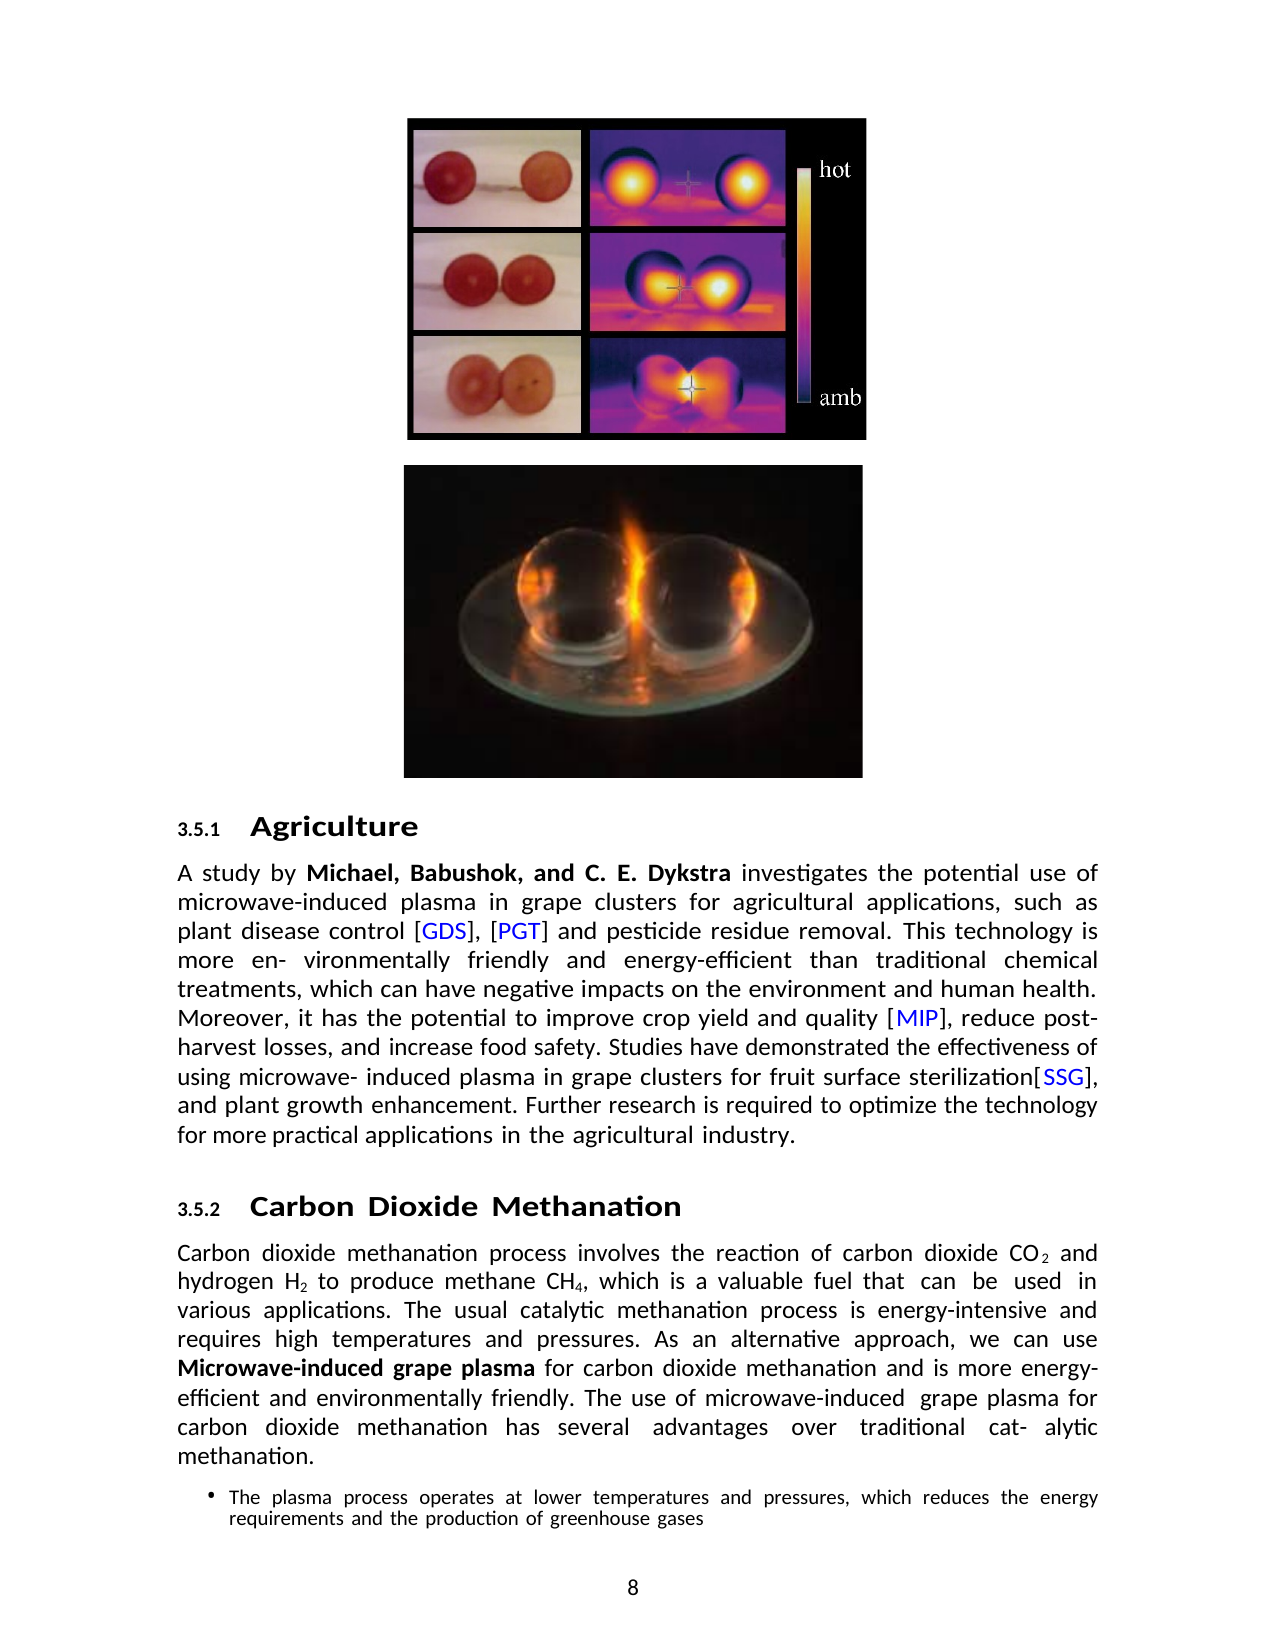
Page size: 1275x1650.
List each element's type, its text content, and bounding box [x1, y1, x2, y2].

text A study by Michael, Babushok, and C. E. Dykstra investigates the potential use of microwave-induced plasma in grape clusters for agricultural applications, such as plant disease control [GDS], [PGT] and pesticide residue removal. This technology is more en- vironmentally friendly and energy-efficient than traditional chemical treatments, which can have negative impacts on the environment and human health. Moreover, it has the potential to improve crop yield and quality [MIP], reduce post-harvest losses, and increase food safety. Studies have demonstrated the effectiveness of using microwave- induced plasma in grape clusters for fruit surface sterilization[SSG], and plant growth enhancement. Further research is required to optimize the technology for more practical applications in the agricultural industry. [177, 859, 1098, 1149]
subtitle Carbon Dioxide Methanation [177, 1188, 1112, 1223]
list The plasma process operates at lower temperatures and pressures, which reduces the energy requirements and the production of greenhouse gases [206, 1483, 1098, 1530]
picture [403, 465, 863, 778]
picture [407, 118, 867, 440]
text Carbon dioxide methanation process involves the reaction of carbon dioxide CO2 and hydrogen H2 to produce methane CH4, which is a valuable fuel that can be used in various applications. The usual catalytic methanation process is energy-intensive and requires high temperatures and pressures. As an alternative approach, we can use Microwave-induced grape plasma for carbon dioxide methanation and is more energy-efficient and environmentally friendly. The use of microwave-induced grape plasma for carbon dioxide methanation has several advantages over traditional cat- alytic methanation. [177, 1238, 1098, 1470]
subtitle Agriculture [177, 808, 1112, 844]
